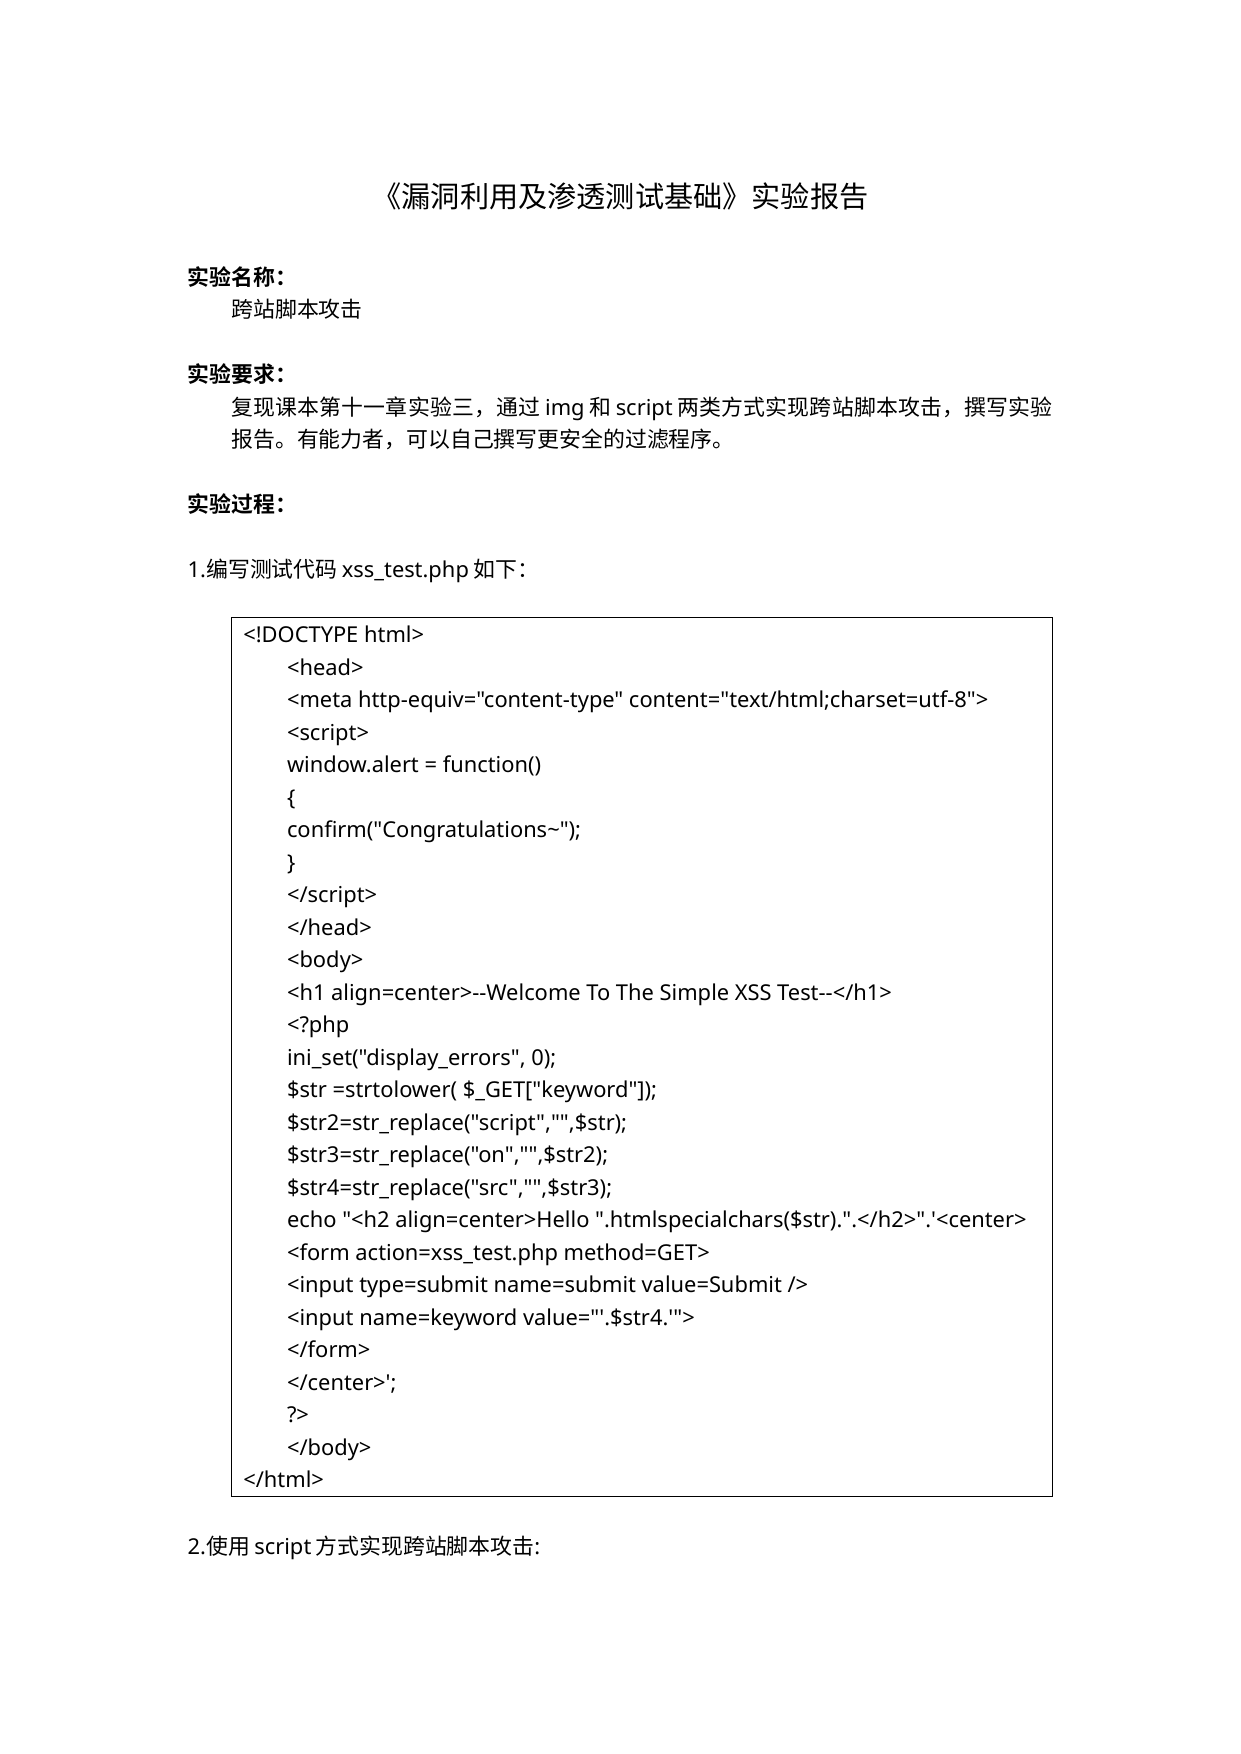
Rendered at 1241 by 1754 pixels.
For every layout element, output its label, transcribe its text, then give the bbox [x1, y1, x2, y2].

text 实验名称： [187, 259, 1053, 292]
text 1.编写测试代码xss_test.php如下： [187, 552, 1053, 584]
text 实验过程： [187, 487, 1053, 519]
table_header <!DOCTYPE html> <head> <meta http-equiv="content-type" content="text/html;charset=utf-8"> <script> window.alert = function() { confirm("Congratulations~"); } </script> </head> <body> <h1 align=center>--Welcome To The Simple XSS Test--</h1> <?php ini_set("display_errors", 0); $str =strtolower( $_GET["keyword"]); $str2=str_replace("script","",$str); $str3=str_replace("on","",$str2); $str4=str_replace("src","",$str3); echo "<h2 align=center>Hello ".htmlspecialchars($str).".</h2>".'<center> <form action=xss_test.php method=GET> <input type=submit name=submit value=Submit /> <input name=keyword value="'.$str4.'"> </form> </center>'; ?> </body> </html> [232, 618, 1052, 1496]
text 复现课本第十一章实验三，通过img和script两类方式实现跨站脚本攻击，撰写实验报告。有能力者，可以自己撰写更安全的过滤程序。 [231, 389, 1053, 454]
text 《漏洞利用及渗透测试基础》实验报告 [187, 162, 1053, 227]
text 实验要求： [187, 357, 1053, 389]
text 跨站脚本攻击 [231, 292, 1053, 324]
text 2.使用script方式实现跨站脚本攻击: [187, 1529, 1053, 1562]
